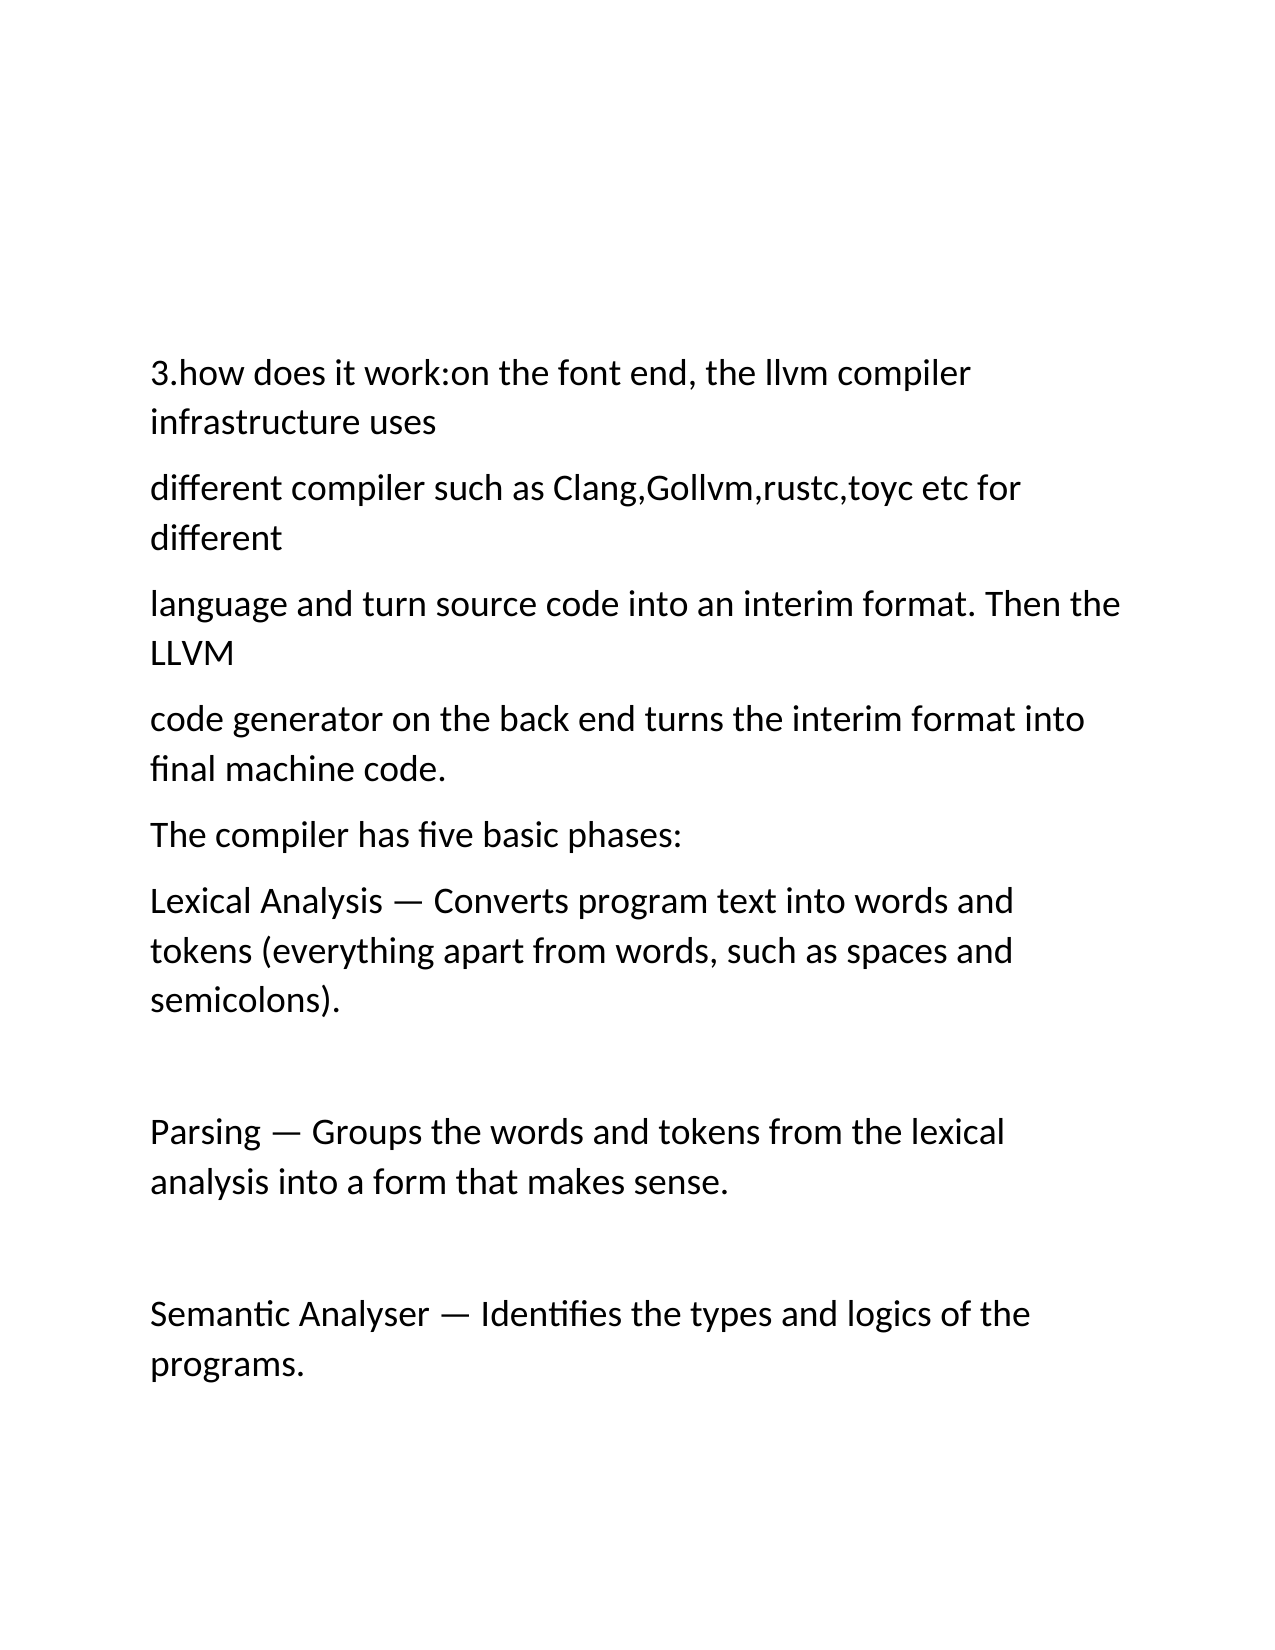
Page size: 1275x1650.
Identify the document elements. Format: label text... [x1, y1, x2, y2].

text code generator on the back end turns the interim format into final machine code. [150, 695, 1125, 791]
text The compiler has five basic phases: [150, 811, 1125, 857]
text different compiler such as Clang,Gollvm,rustc,toyc etc for different [150, 464, 1125, 559]
text language and turn source code into an interim format. Then the LLVM [150, 580, 1125, 675]
text Parsing — Groups the words and tokens from the lexical analysis into a form that makes sense. [150, 1108, 1125, 1204]
text 3.how does it work:on the font end, the llvm compiler infrastructure uses [150, 348, 1125, 444]
text Semantic Analyser — Identifies the types and logics of the programs. [150, 1290, 1125, 1385]
text Lexical Analysis — Converts program text into words and tokens (everything apart from words, such as spaces and semicolons). [150, 877, 1125, 1022]
